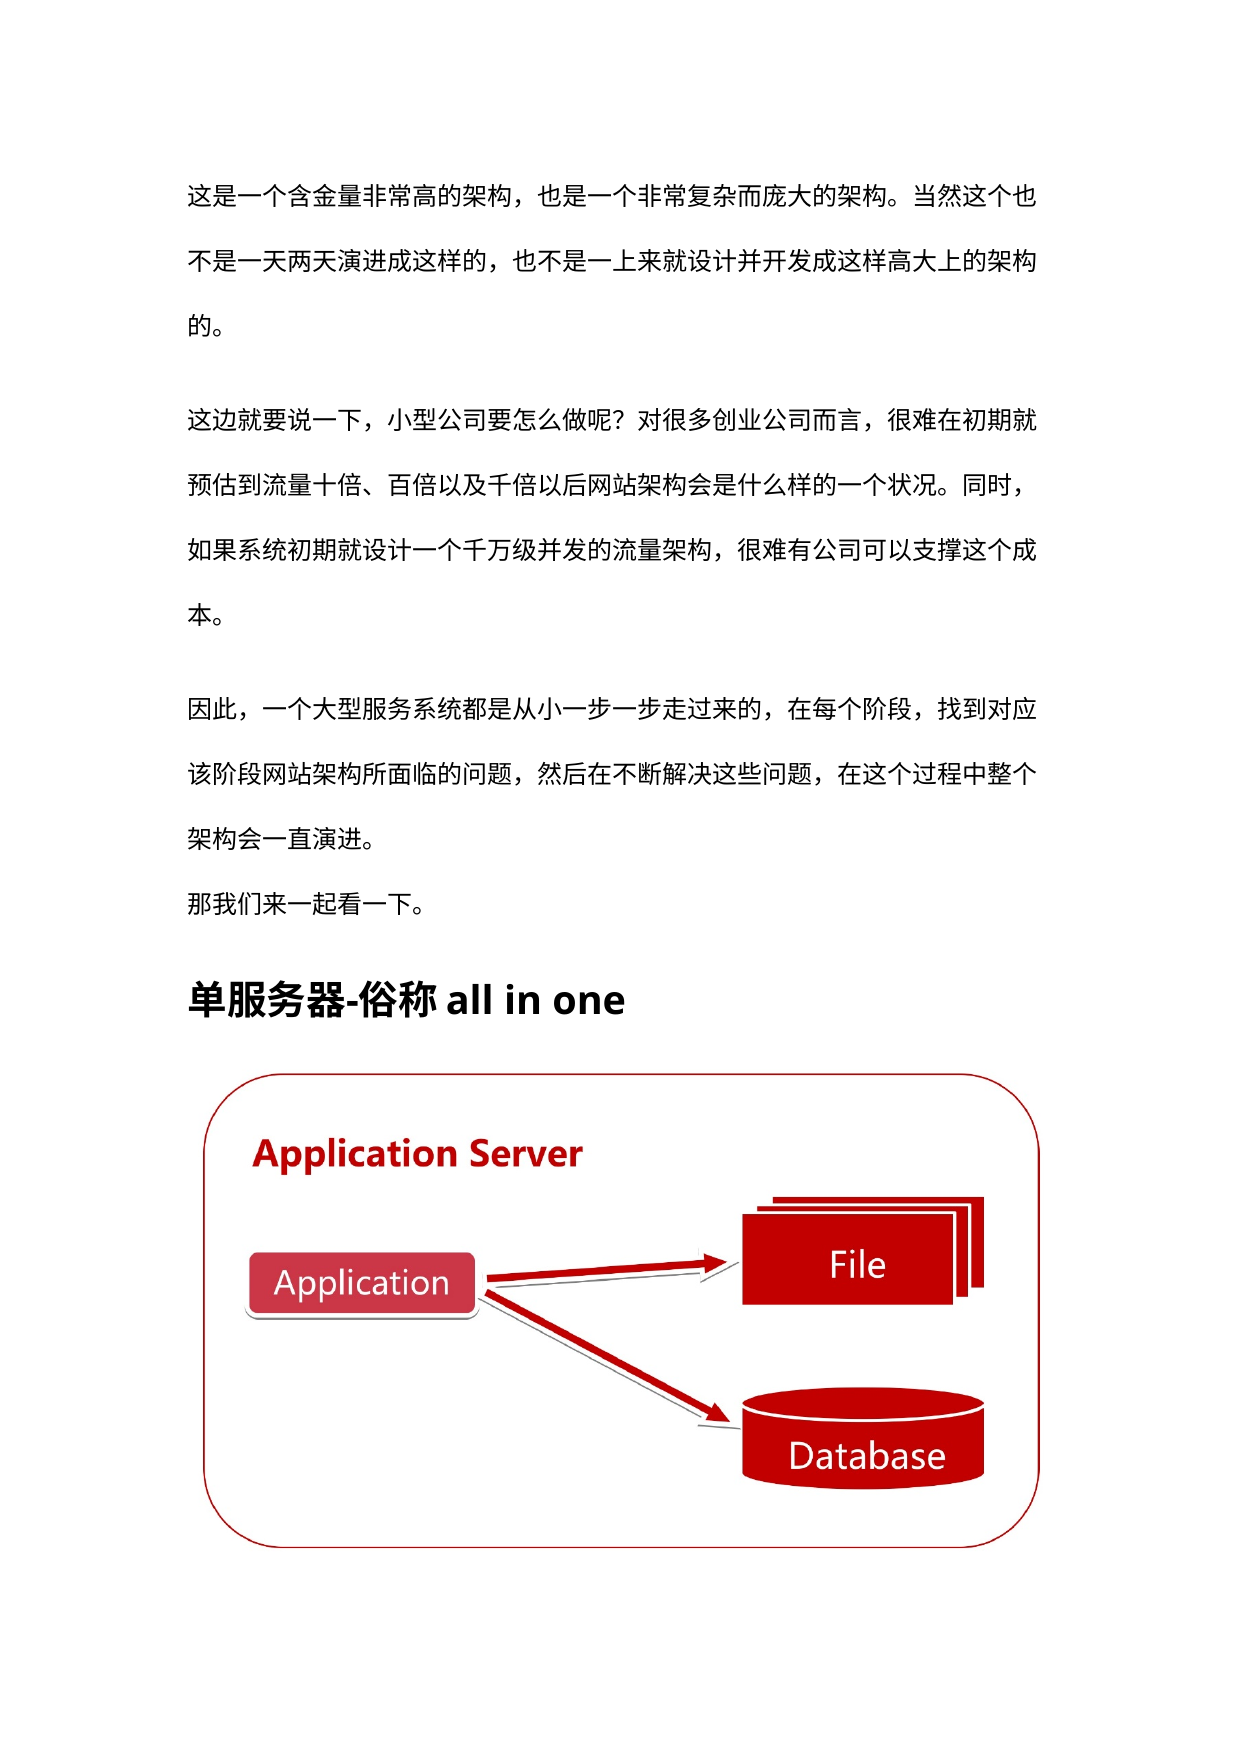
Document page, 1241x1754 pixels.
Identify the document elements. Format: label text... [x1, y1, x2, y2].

text 这是一个含金量非常高的架构，也是一个非常复杂而庞大的架构。当然这个也不是一天两天演进成这样的，也不是一上来就设计并开发成这样高大上的架构的。 [187, 162, 1053, 357]
text 因此，一个大型服务系统都是从小一步一步走过来的，在每个阶段，找到对应该阶段网站架构所面临的问题，然后在不断解决这些问题，在这个过程中整个架构会一直演进。 那我们来一起看一下。 [187, 675, 1053, 935]
text 单服务器-俗称all in one [187, 964, 1053, 1029]
picture [187, 1058, 1053, 1565]
text 这边就要说一下，小型公司要怎么做呢？对很多创业公司而言，很难在初期就预估到流量十倍、百倍以及千倍以后网站架构会是什么样的一个状况。同时，如果系统初期就设计一个千万级并发的流量架构，很难有公司可以支撑这个成本。 [187, 386, 1053, 646]
